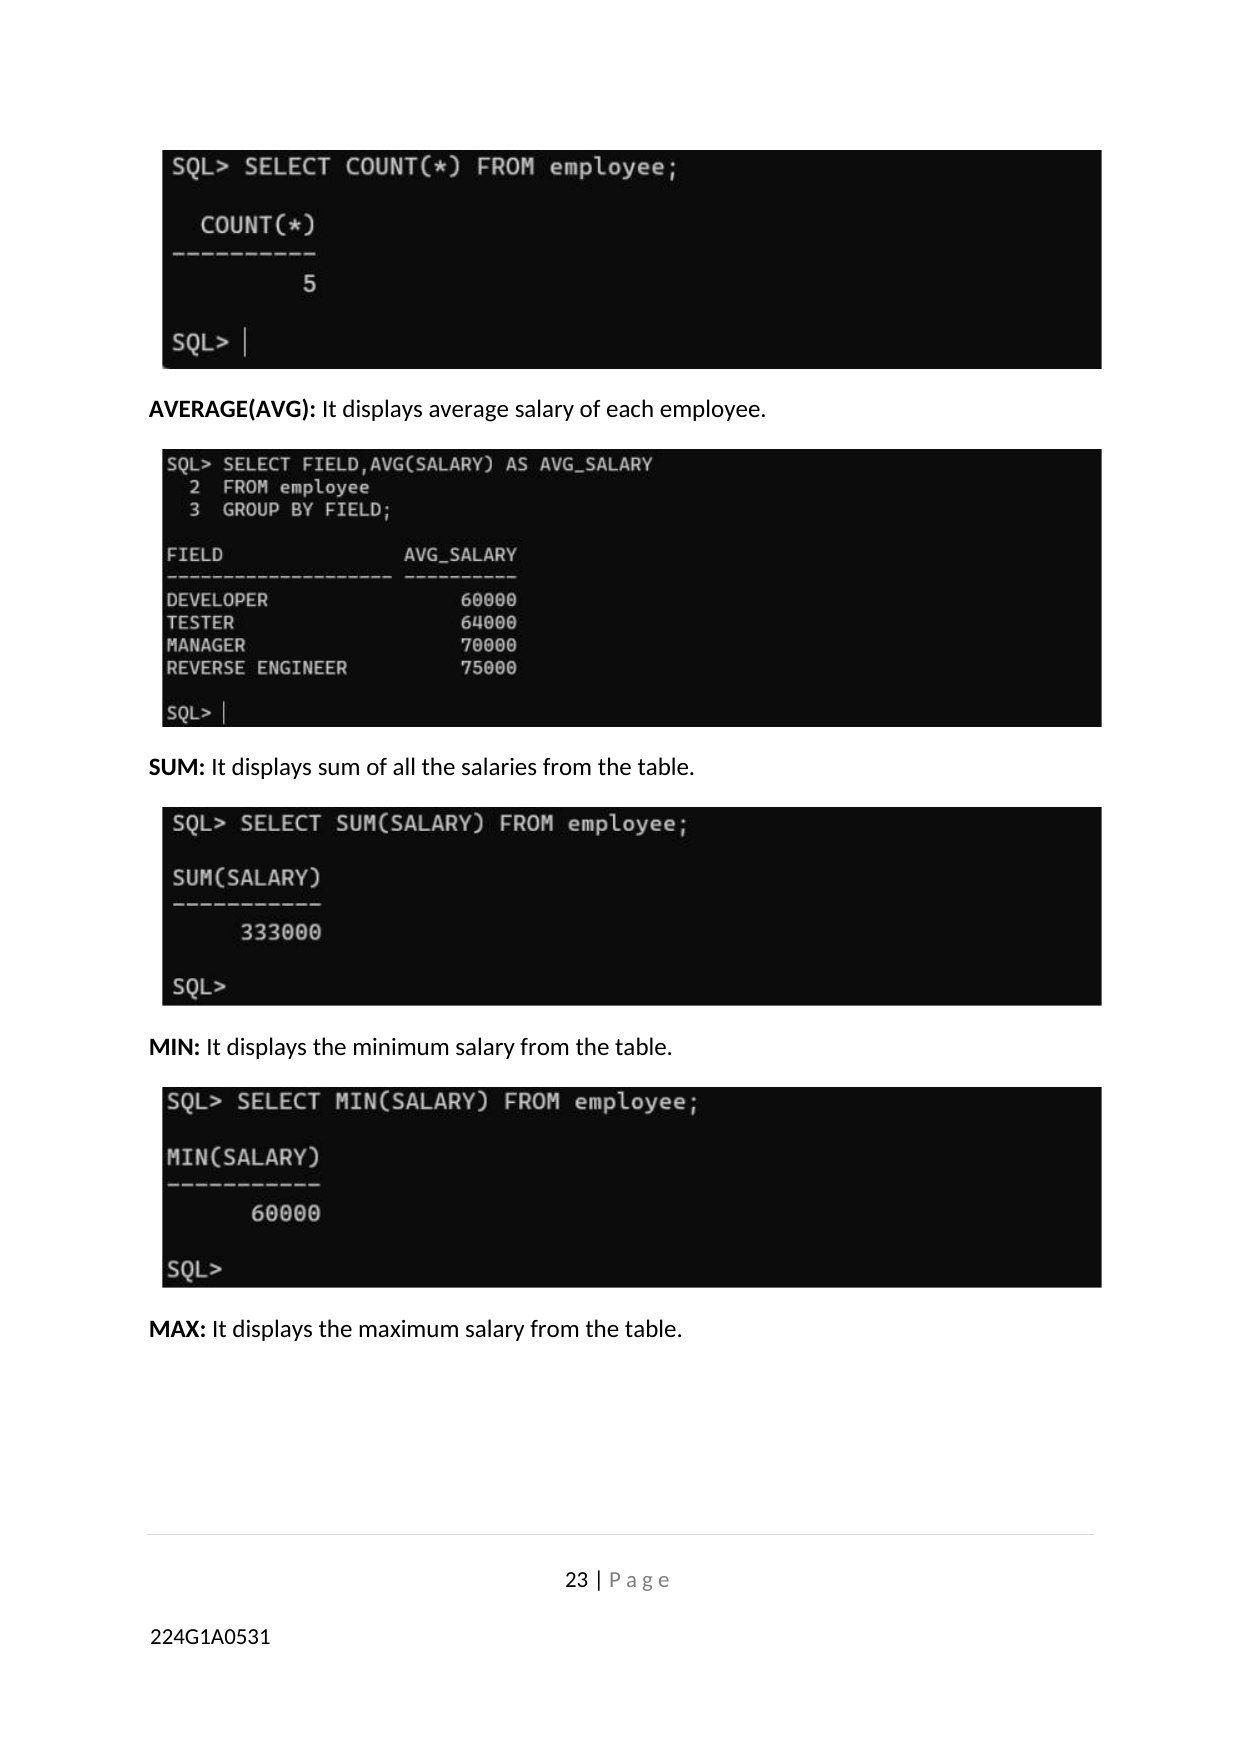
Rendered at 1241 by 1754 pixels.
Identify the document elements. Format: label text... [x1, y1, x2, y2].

picture [162, 449, 1103, 727]
text SUM: It displays sum of all the salaries from the table. [148, 751, 1094, 781]
picture [162, 1087, 1103, 1289]
picture [162, 150, 1103, 369]
text MIN: It displays the minimum salary from the table. [148, 1031, 1094, 1062]
text AVERAGE(AVG): It displays average salary of each employee. [148, 393, 1094, 423]
text MAX: It displays the maximum salary from the table. [148, 1313, 1094, 1343]
picture [162, 807, 1103, 1007]
